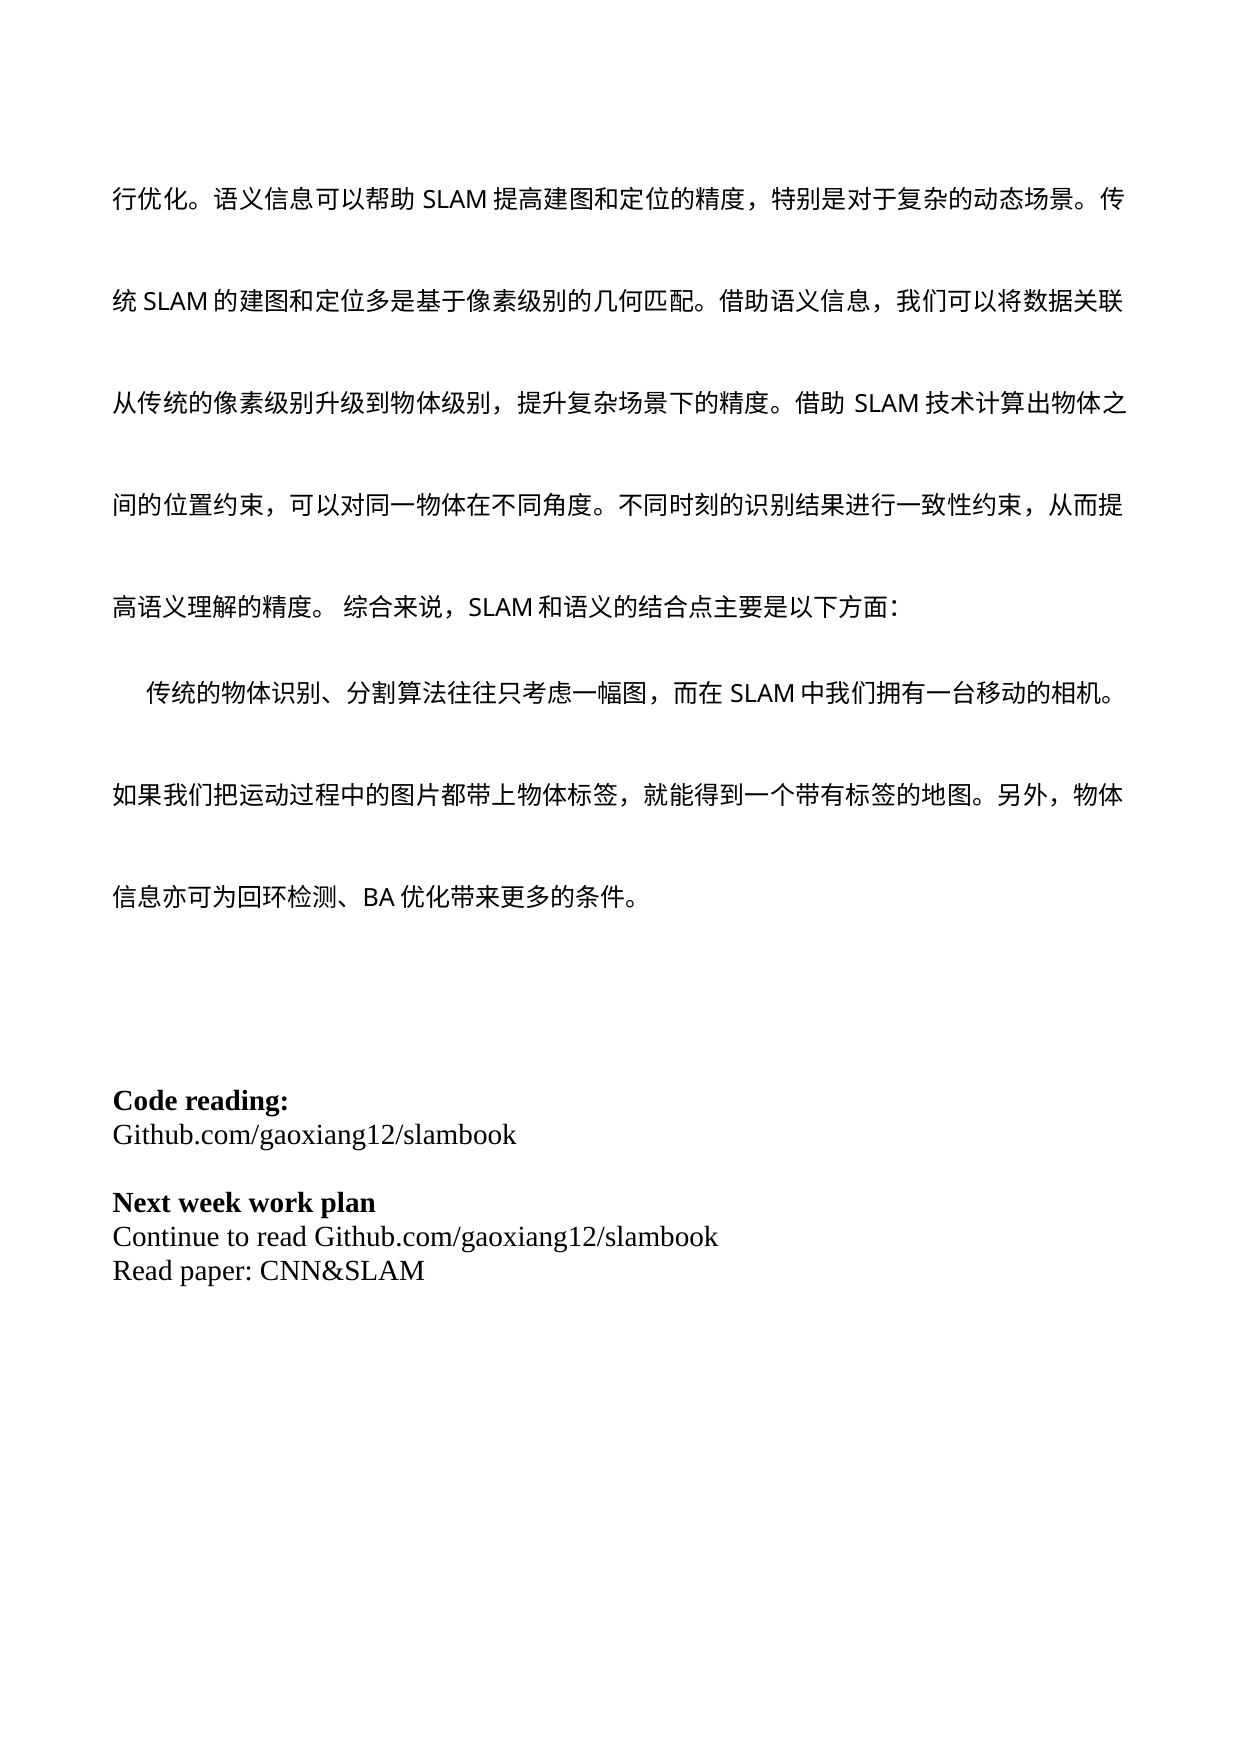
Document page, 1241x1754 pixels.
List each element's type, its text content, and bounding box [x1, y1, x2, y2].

text Continue to read Github.com/gaoxiang12/slambook [112, 1219, 1128, 1253]
text Github.com/gaoxiang12/slambook [112, 1117, 1128, 1151]
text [112, 164, 1128, 639]
text Code reading: [112, 1083, 1128, 1117]
text 传统的物体识别、分割算法往往只考虑一幅图，而在SLAM中我们拥有一台移动的相机。如果我们把运动过程中的图片都带上物体标签，就能得到一个带有标签的地图。另外，物体信息亦可为回环检测、BA优化带来更多的条件。 [112, 657, 1128, 929]
text Read paper: CNN&SLAM [112, 1253, 1128, 1287]
text Next week work plan [112, 1185, 1128, 1219]
